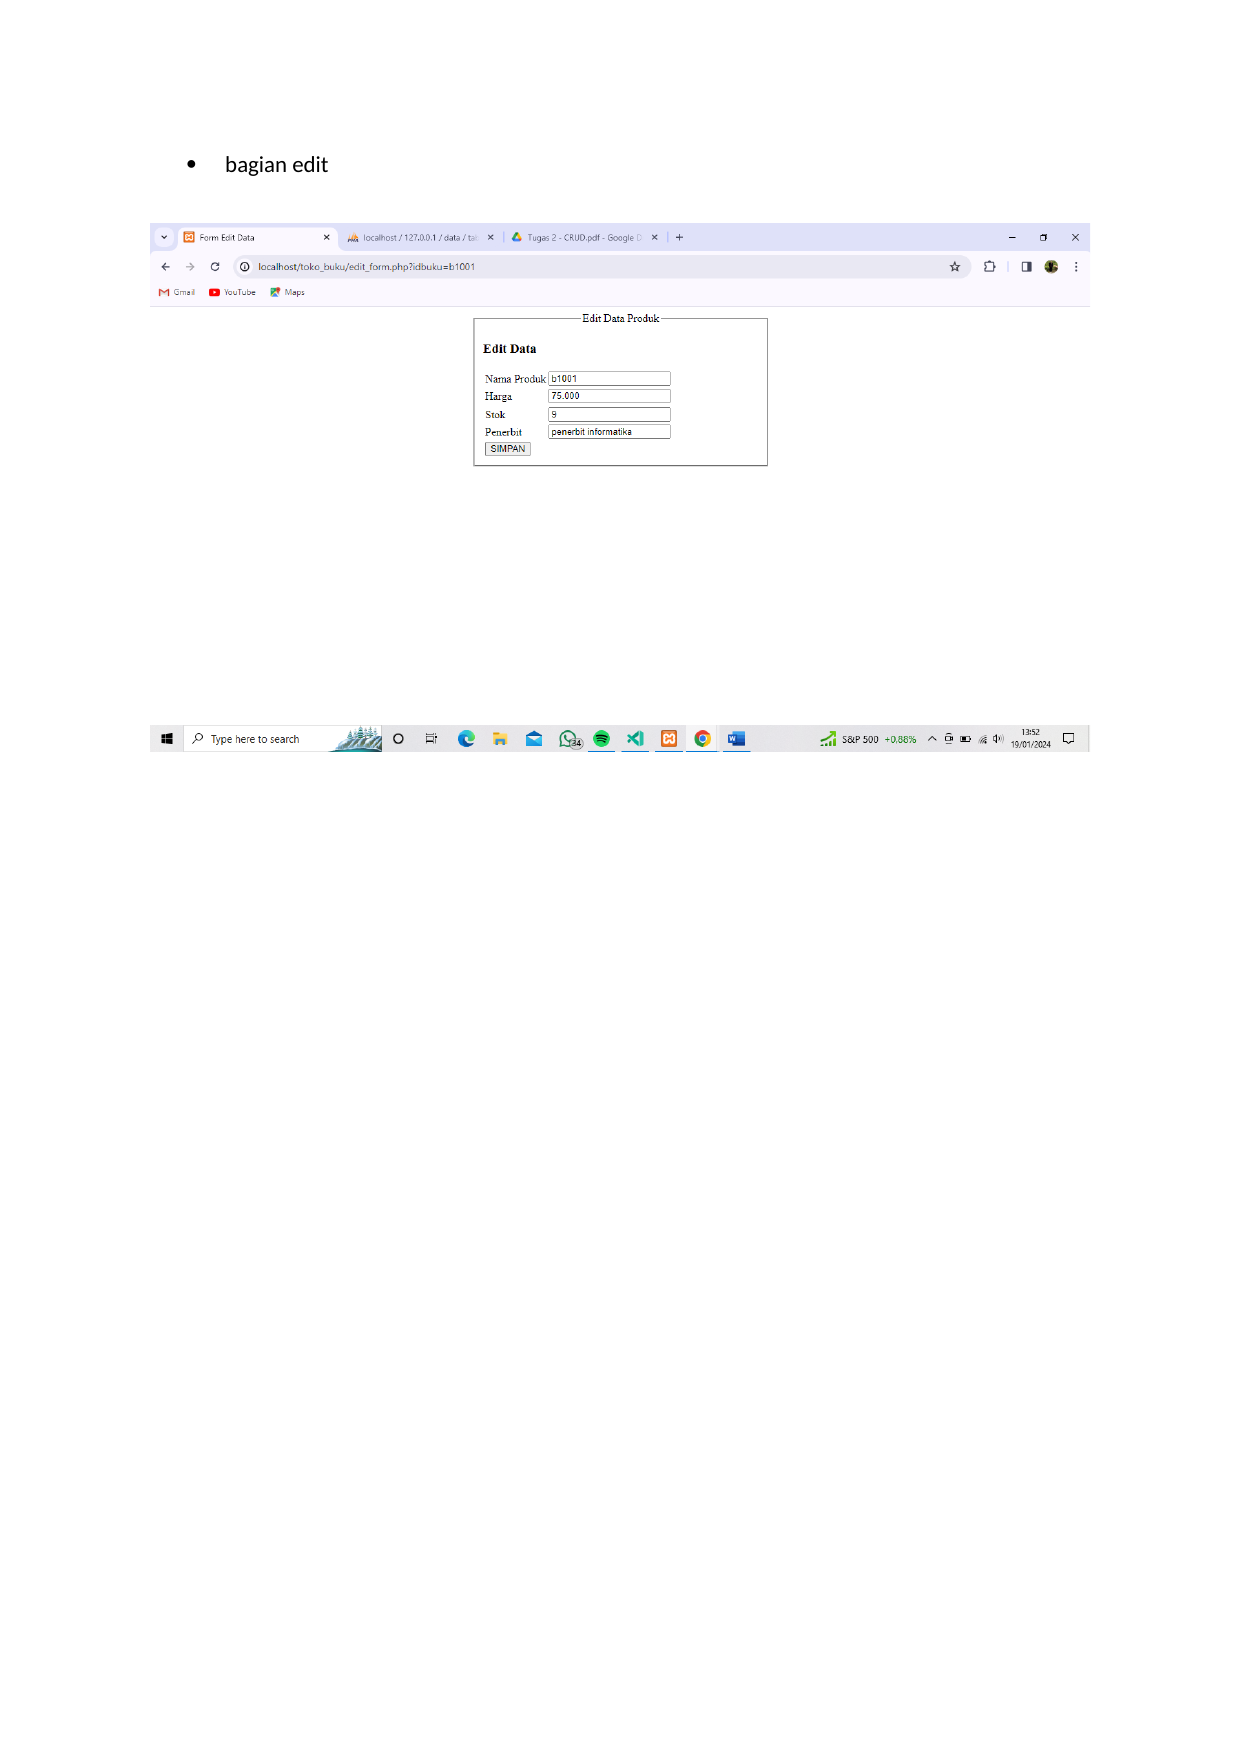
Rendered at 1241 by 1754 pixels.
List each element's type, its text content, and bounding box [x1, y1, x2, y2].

picture [150, 223, 1091, 752]
list bagian edit [187, 150, 1090, 178]
